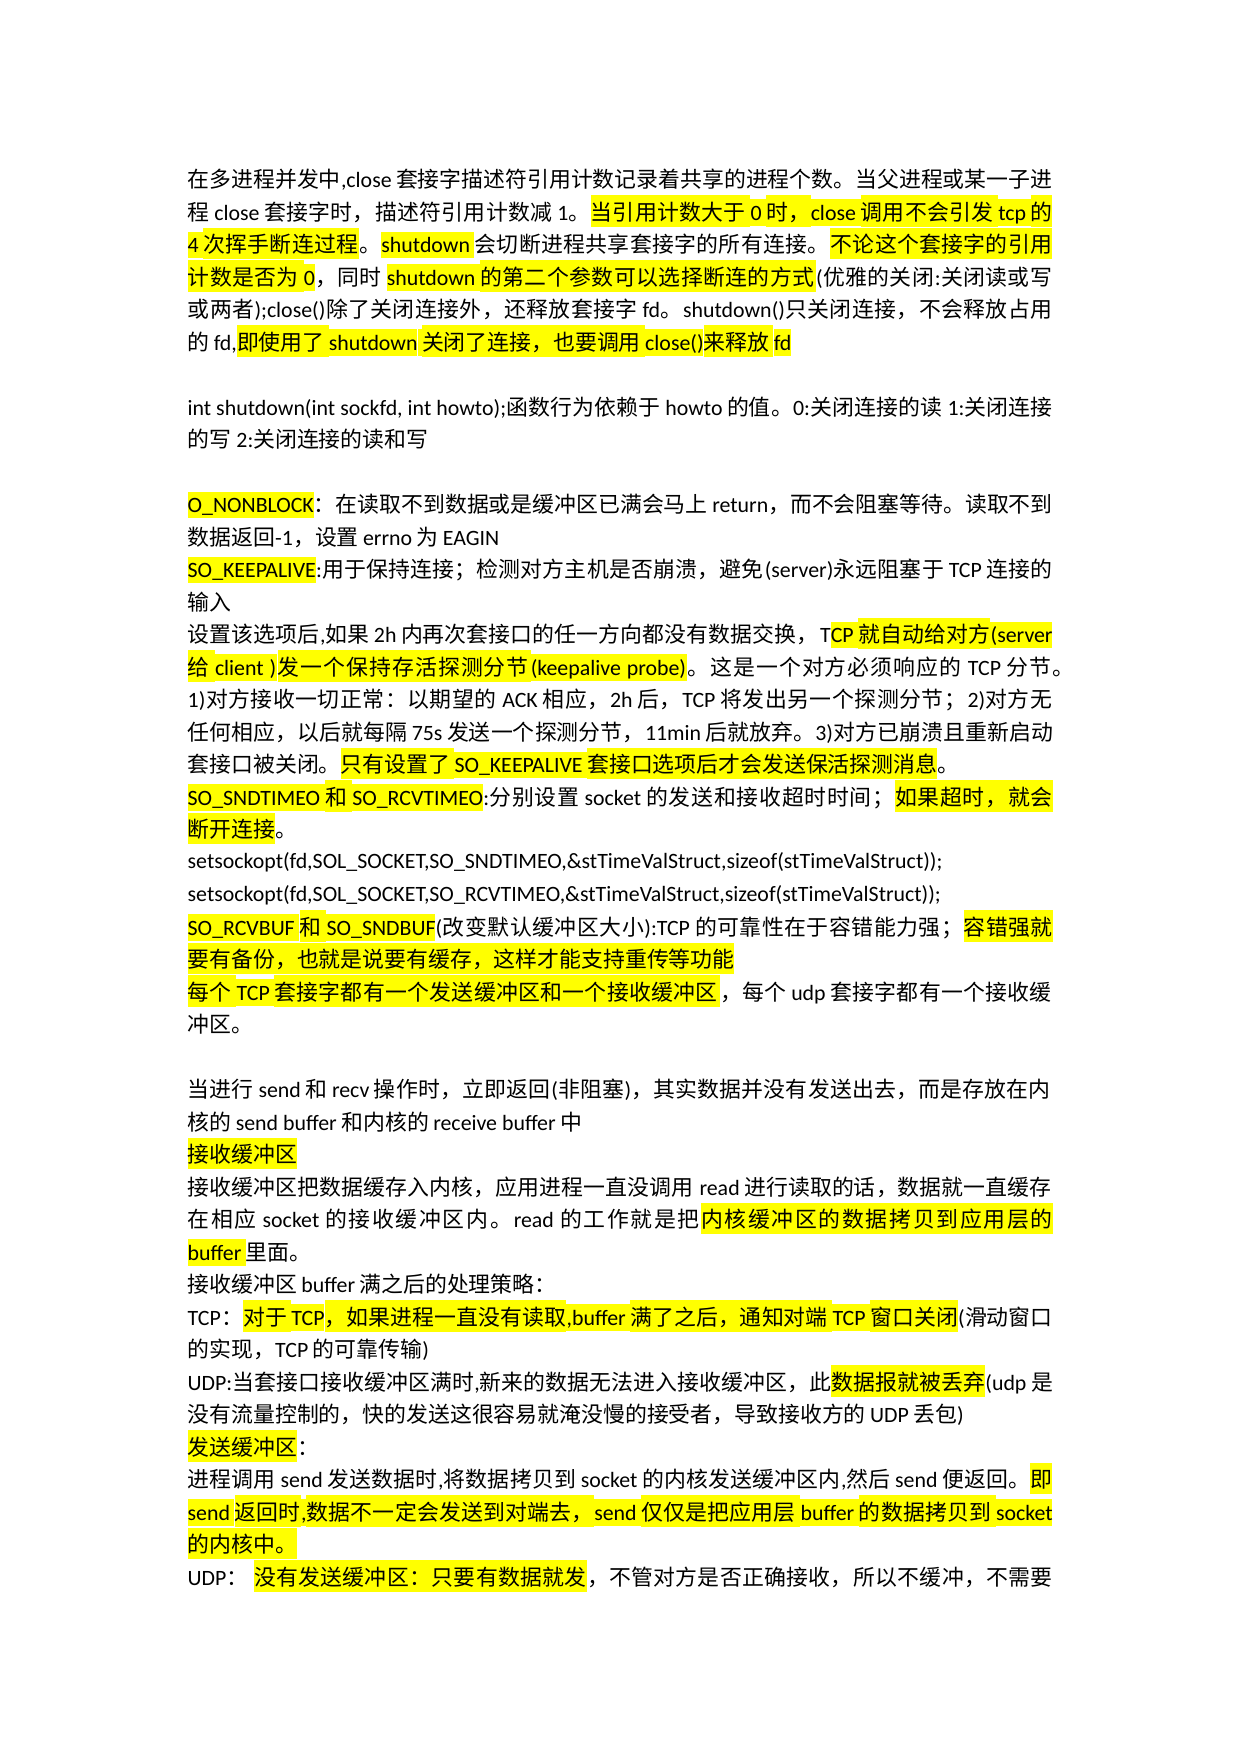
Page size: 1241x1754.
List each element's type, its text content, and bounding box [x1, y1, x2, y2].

text 每个TCP套接字都有一个发送缓冲区和一个接收缓冲区，每个udp套接字都有一个接收缓冲区。 [187, 974, 1053, 1039]
text UDP:当套接口接收缓冲区满时,新来的数据无法进入接收缓冲区，此数据报就被丢弃(udp是没有流量控制的，快的发送这很容易就淹没慢的接受者，导致接收方的UDP丢包) [187, 1364, 1053, 1429]
text 接收缓冲区 [187, 1137, 1053, 1169]
text 接收缓冲区buffer满之后的处理策略： [187, 1267, 1053, 1299]
text 进程调用send发送数据时,将数据拷贝到socket的内核发送缓冲区内,然后send便返回。即send返回时,数据不一定会发送到对端去，send仅仅是把应用层buffer的数据拷贝到socket的内核中。 [187, 1462, 1053, 1559]
text 当进行send和recv操作时，立即返回(非阻塞)，其实数据并没有发送出去，而是存放在内核的send buffer和内核的receive buffer中 [187, 1072, 1053, 1137]
text SO_KEEPALIVE:用于保持连接；检测对方主机是否崩溃，避免(server)永远阻塞于TCP连接的输入 [187, 552, 1053, 617]
text O_NONBLOCK：在读取不到数据或是缓冲区已满会马上return，而不会阻塞等待。读取不到数据返回-1，设置errno为EAGIN [187, 487, 1053, 552]
text setsockopt(fd,SOL_SOCKET,SO_SNDTIMEO,&stTimeValStruct,sizeof(stTimeValStruct)); [187, 844, 1053, 877]
text 发送缓冲区： [187, 1429, 1053, 1462]
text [187, 1559, 1053, 1592]
text int shutdown(int sockfd, int howto);函数行为依赖于howto的值。0:关闭连接的读 1:关闭连接的写 2:关闭连接的读和写 [187, 389, 1053, 454]
text 接收缓冲区把数据缓存入内核，应用进程一直没调用read进行读取的话，数据就一直缓存在相应socket的接收缓冲区内。read的工作就是把内核缓冲区的数据拷贝到应用层的buffer里面。 [187, 1169, 1053, 1267]
text setsockopt(fd,SOL_SOCKET,SO_RCVTIMEO,&stTimeValStruct,sizeof(stTimeValStruct)); [187, 877, 1053, 909]
text SO_SNDTIMEO和SO_RCVTIMEO:分别设置socket的发送和接收超时时间；如果超时，就会断开连接。 [187, 779, 1053, 844]
text TCP：对于TCP，如果进程一直没有读取,buffer满了之后，通知对端TCP窗口关闭(滑动窗口的实现，TCP的可靠传输) [187, 1299, 1053, 1364]
text SO_RCVBUF和SO_SNDBUF(改变默认缓冲区大小):TCP的可靠性在于容错能力强；容错强就要有备份，也就是说要有缓存，这样才能支持重传等功能 [187, 909, 1053, 974]
text 设置该选项后,如果2h内再次套接口的任一方向都没有数据交换，TCP就自动给对方(server给client )发一个保持存活探测分节(keepalive probe)。这是一个对方必须响应的TCP分节。1)对方接收一切正常：以期望的ACK相应，2h后，TCP将发出另一个探测分节；2)对方无任何相应，以后就每隔75s发送一个探测分节，11min后就放弃。3)对方已崩溃且重新启动，套接口被关闭。只有设置了SO_KEEPALIVE套接口选项后才会发送保活探测消息。 [187, 617, 1053, 779]
text 在多进程并发中,close套接字描述符引用计数记录着共享的进程个数。当父进程或某一子进程close套接字时，描述符引用计数减1。当引用计数大于0时，close调用不会引发tcp的4次挥手断连过程。shutdown会切断进程共享套接字的所有连接。不论这个套接字的引用计数是否为0，同时shutdown的第二个参数可以选择断连的方式(优雅的关闭:关闭读或写或两者);close()除了关闭连接外，还释放套接字fd。shutdown()只关闭连接，不会释放占用的fd,即使用了shutdown关闭了连接，也要调用close()来释放fd [187, 162, 1053, 357]
